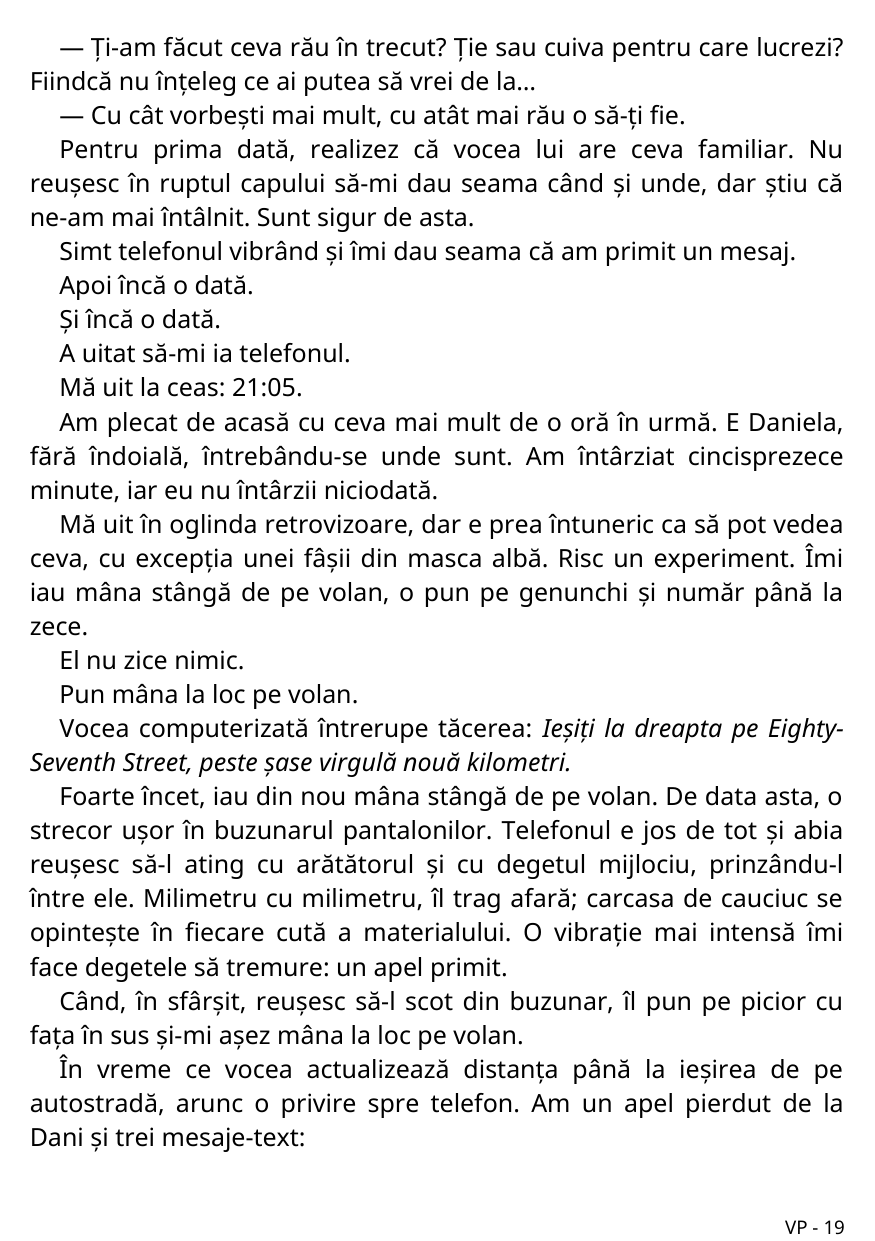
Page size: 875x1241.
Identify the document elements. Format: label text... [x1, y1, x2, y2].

text Mă uit la ceas: 21:05. [29, 370, 844, 404]
text Pun mâna la loc pe volan. [29, 677, 844, 711]
text — Ți-am făcut ceva rău în trecut? Ție sau cuiva pentru care lucrezi? Fiindcă nu înțeleg ce ai putea să vrei de la… [29, 29, 844, 98]
text El nu zice nimic. [29, 643, 844, 677]
text Pentru prima dată, realizez că vocea lui are ceva familiar. Nu reușesc în ruptul capului să-mi dau seama când și unde, dar știu că ne-am mai întâlnit. Sunt sigur de asta. [29, 132, 844, 234]
text Când, în sfârșit, reușesc să-l scot din buzunar, îl pun pe picior cu fața în sus și-mi așez mâna la loc pe volan. [29, 983, 844, 1051]
text Am plecat de acasă cu ceva mai mult de o oră în urmă. E Daniela, fără îndoială, întrebându-se unde sunt. Am întârziat cincisprezece minute, iar eu nu întârzii niciodată. [29, 404, 844, 506]
text În vreme ce vocea actualizează distanța până la ieșirea de pe autostradă, arunc o privire spre telefon. Am un apel pierdut de la Dani și trei mesaje-text: [29, 1051, 844, 1153]
text Apoi încă o dată. [29, 268, 844, 302]
text Mă uit în oglinda retrovizoare, dar e prea întuneric ca să pot vedea ceva, cu excepția unei fâșii din masca albă. Risc un experiment. Îmi iau mâna stângă de pe volan, o pun pe genunchi și număr până la zece. [29, 506, 844, 643]
text Simt telefonul vibrând și îmi dau seama că am primit un mesaj. [29, 234, 844, 268]
text Și încă o dată. [29, 302, 844, 336]
text — Cu cât vorbești mai mult, cu atât mai rău o să-ți fie. [29, 98, 844, 132]
text Foarte încet, iau din nou mâna stângă de pe volan. De data asta, o strecor ușor în buzunarul pantalonilor. Telefonul e jos de tot și abia reușesc să-l ating cu arătătorul și cu degetul mijlociu, prinzându-l între ele. Milimetru cu milimetru, îl trag afară; carcasa de cauciuc se opintește în fiecare cută a materialului. O vibrație mai intensă îmi face degetele să tremure: un apel primit. [29, 779, 844, 983]
text A uitat să-mi ia telefonul. [29, 336, 844, 370]
text Vocea computerizată întrerupe tăcerea: Ieșiți la dreapta pe Eighty-Seventh Street, peste șase virgulă nouă kilometri. [29, 711, 844, 779]
